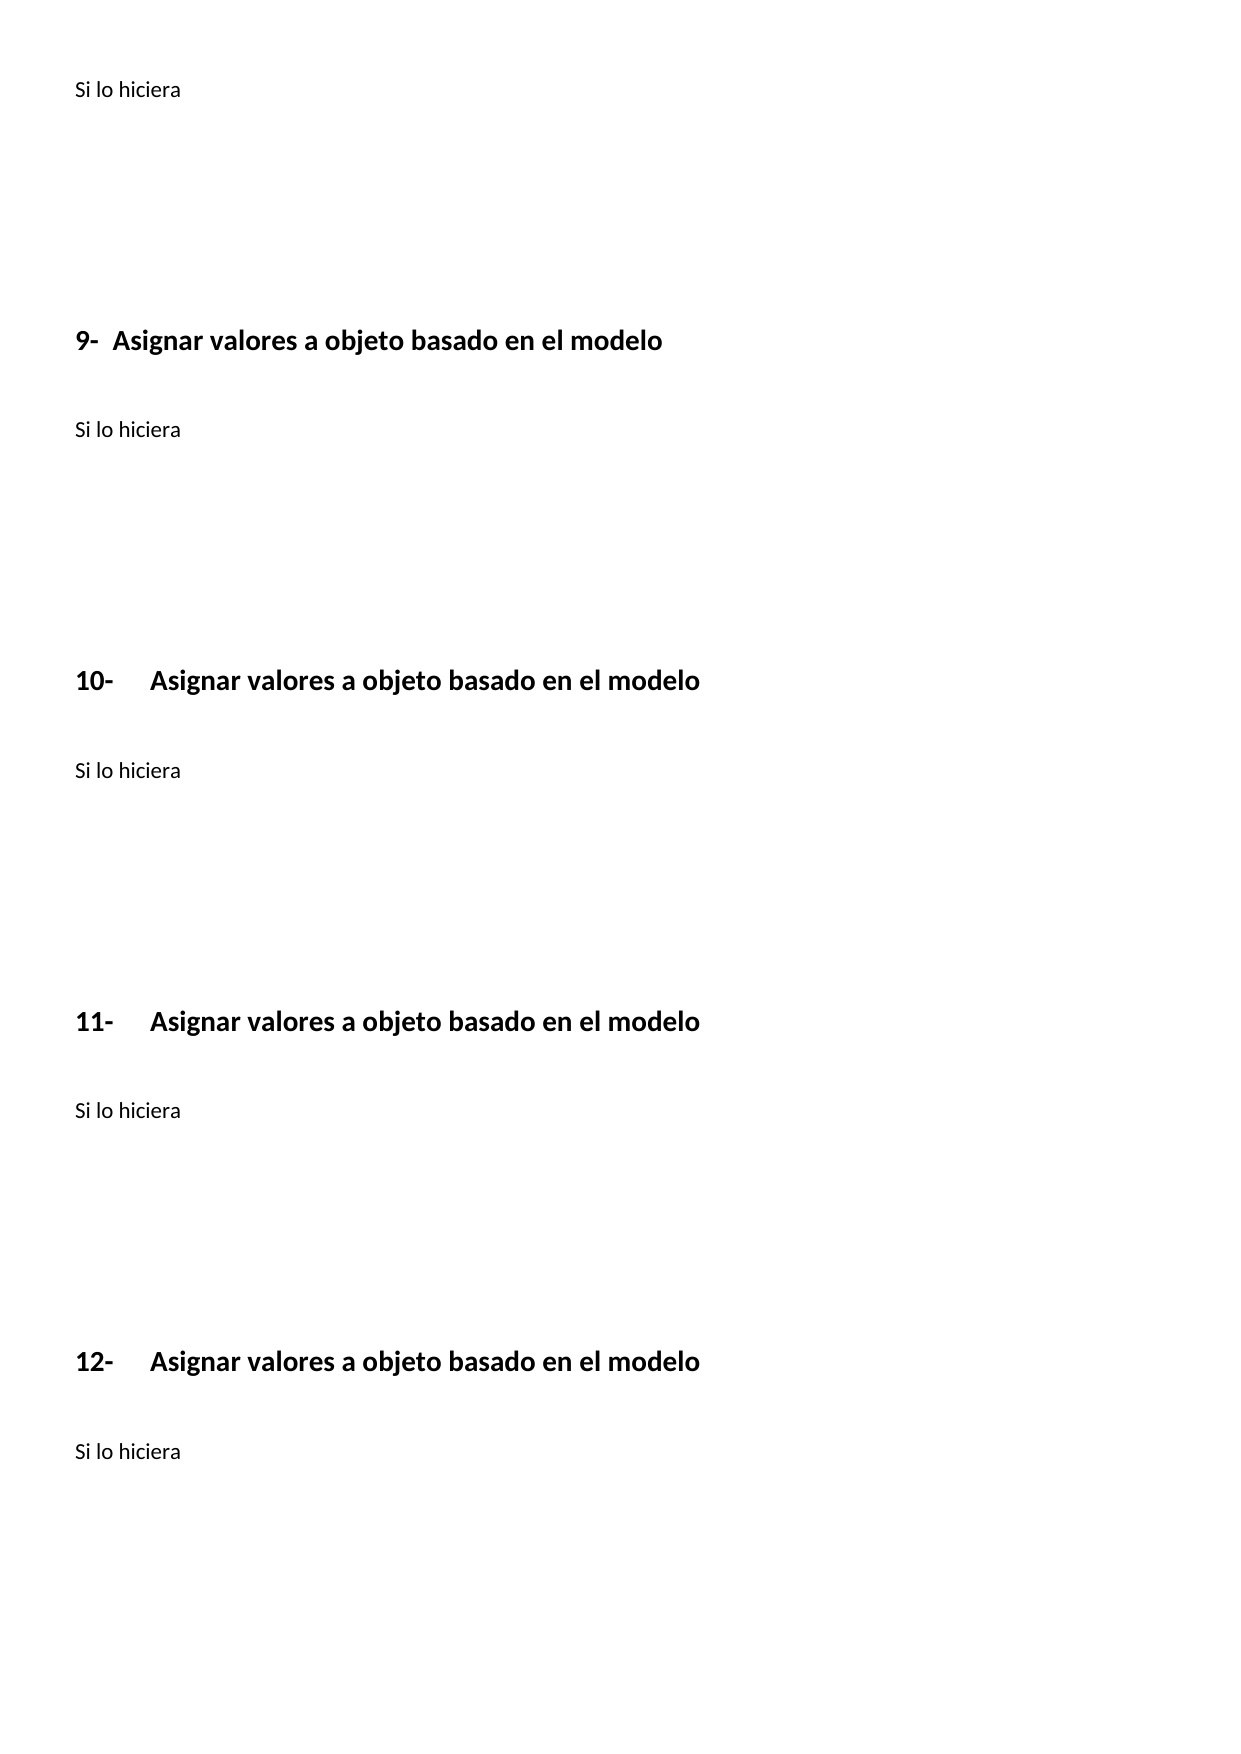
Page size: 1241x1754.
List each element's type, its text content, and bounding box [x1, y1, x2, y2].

text Si lo hiciera [75, 416, 1165, 443]
subtitle Asignar valores a objeto basado en el modelo [75, 1343, 1165, 1379]
subtitle Asignar valores a objeto basado en el modelo [75, 322, 1165, 357]
text Si lo hiciera [75, 1437, 1165, 1465]
text Si lo hiciera [75, 1097, 1165, 1124]
text Si lo hiciera [75, 75, 1165, 103]
subtitle Asignar valores a objeto basado en el modelo [75, 1003, 1165, 1038]
text Si lo hiciera [75, 756, 1165, 784]
subtitle Asignar valores a objeto basado en el modelo [75, 662, 1165, 698]
